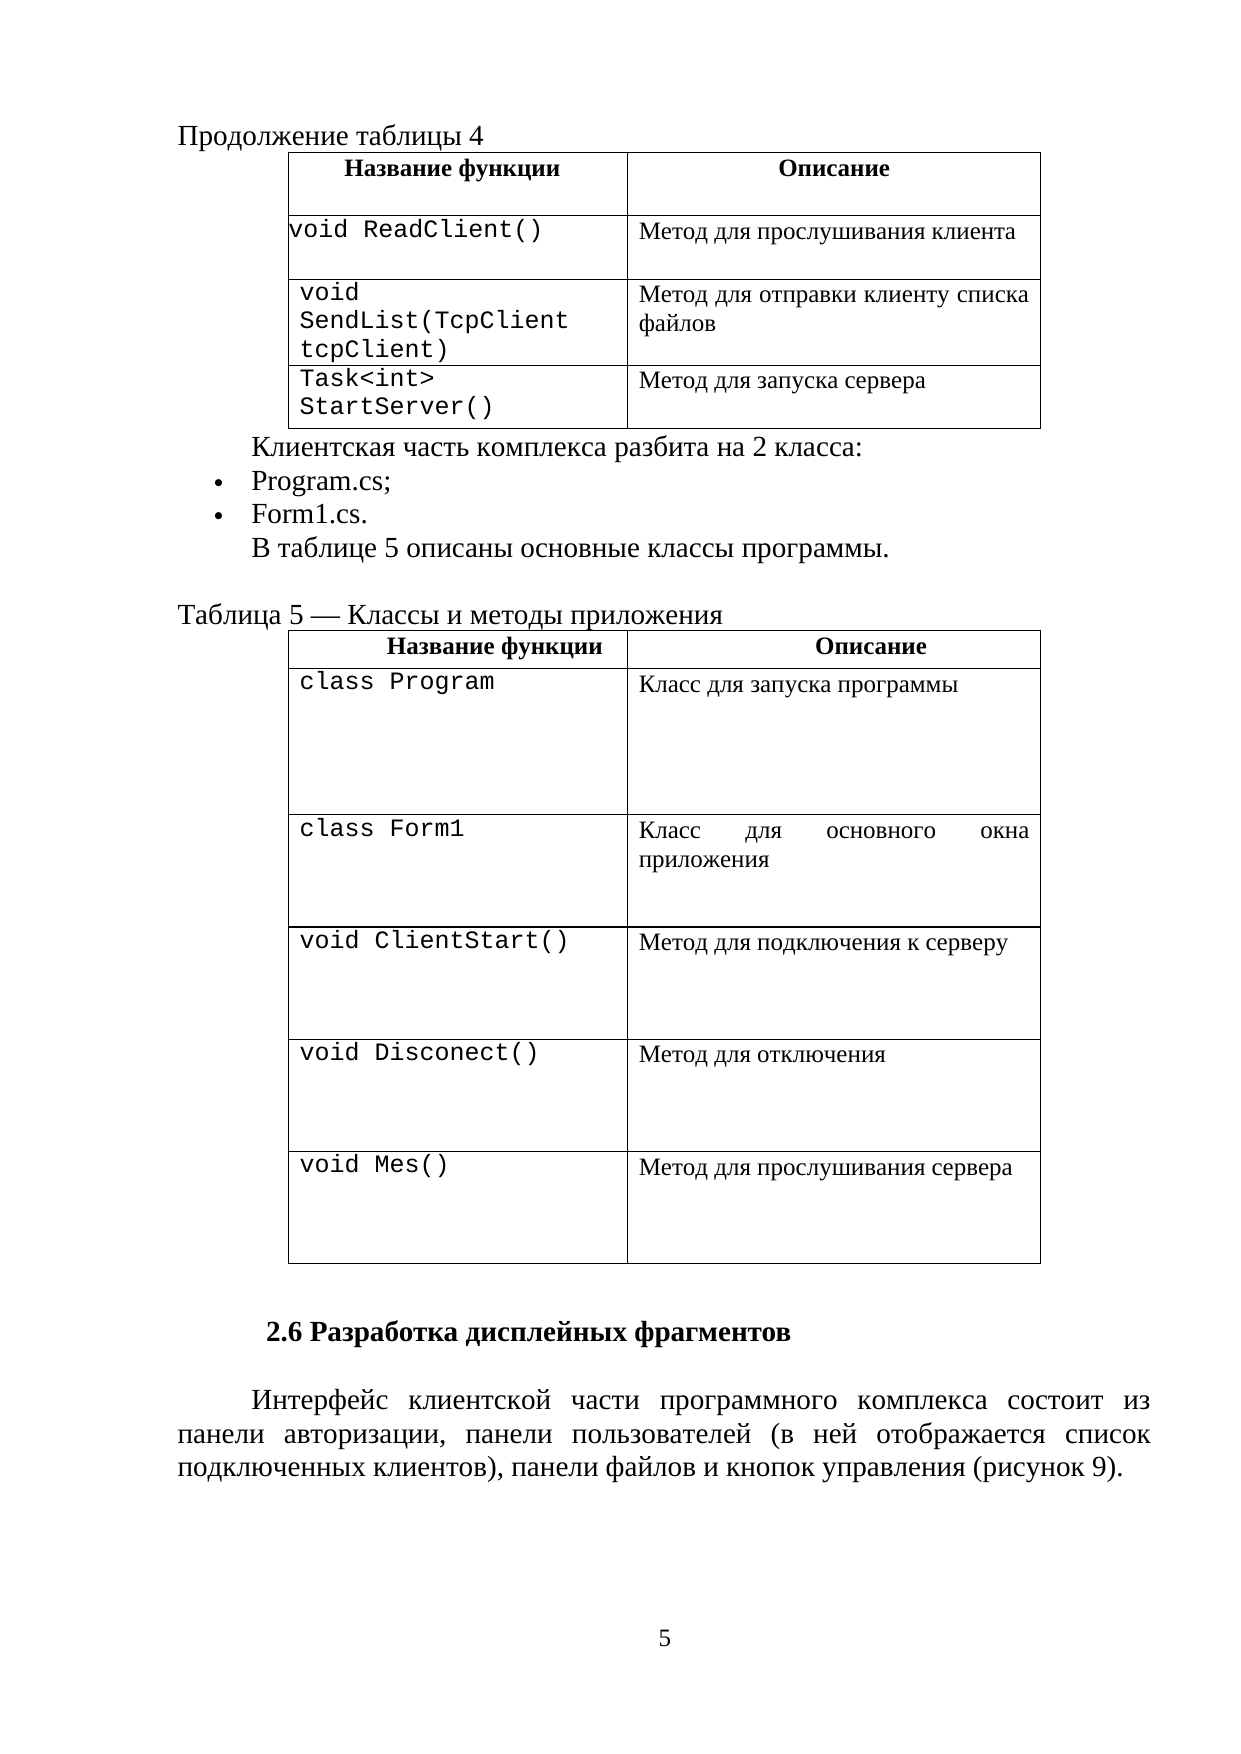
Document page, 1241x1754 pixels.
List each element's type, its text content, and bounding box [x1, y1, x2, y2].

table_cell Метод для запуска сервера [628, 366, 1040, 428]
table_cell Метод для отправки клиенту списка файлов [628, 280, 1040, 364]
text Таблица 5 — Классы и методы приложения [177, 597, 1152, 630]
table_cell void ReadClient() [289, 216, 627, 278]
table_cell class Program [289, 669, 627, 814]
table_header Название функции [289, 631, 627, 668]
table_cell Метод для прослушивания клиента [628, 216, 1040, 278]
text 2.6 Разработка дисплейных фрагментов [177, 1314, 1152, 1347]
text В таблице 5 описаны основные классы программы. [177, 530, 1152, 563]
table_cell Класс для основного окна приложения [628, 815, 1040, 926]
table_cell Класс для запуска программы [628, 669, 1040, 814]
table_cell Метод для отключения [628, 1040, 1040, 1151]
table_cell void Disconect() [289, 1040, 627, 1151]
table_header Название функции [289, 153, 627, 215]
table_header Описание [628, 631, 1040, 668]
table_cell void SendList(TcpClient tcpClient) [289, 280, 627, 364]
table_cell Метод для подключения к серверу [628, 928, 1040, 1038]
list Program.cs; [177, 463, 1152, 496]
text Интерфейс клиентской части программного комплекса состоит из панели авторизации, панели пользователей (в ней отображается список подключенных клиентов), панели файлов и кнопок управления (рисунок 9). [177, 1382, 1152, 1483]
table_cell void Mes() [289, 1152, 627, 1263]
table_header Описание [628, 153, 1040, 215]
table_cell class Form1 [289, 815, 627, 926]
text Продолжение таблицы 4 [177, 118, 1152, 152]
table_cell Метод для прослушивания сервера [628, 1152, 1040, 1263]
text Клиентская часть комплекса разбита на 2 класса: [177, 429, 1152, 463]
list Form1.cs. [177, 496, 1152, 530]
table_cell Task<int> StartServer() [289, 366, 627, 428]
table_cell void ClientStart() [289, 928, 627, 1038]
